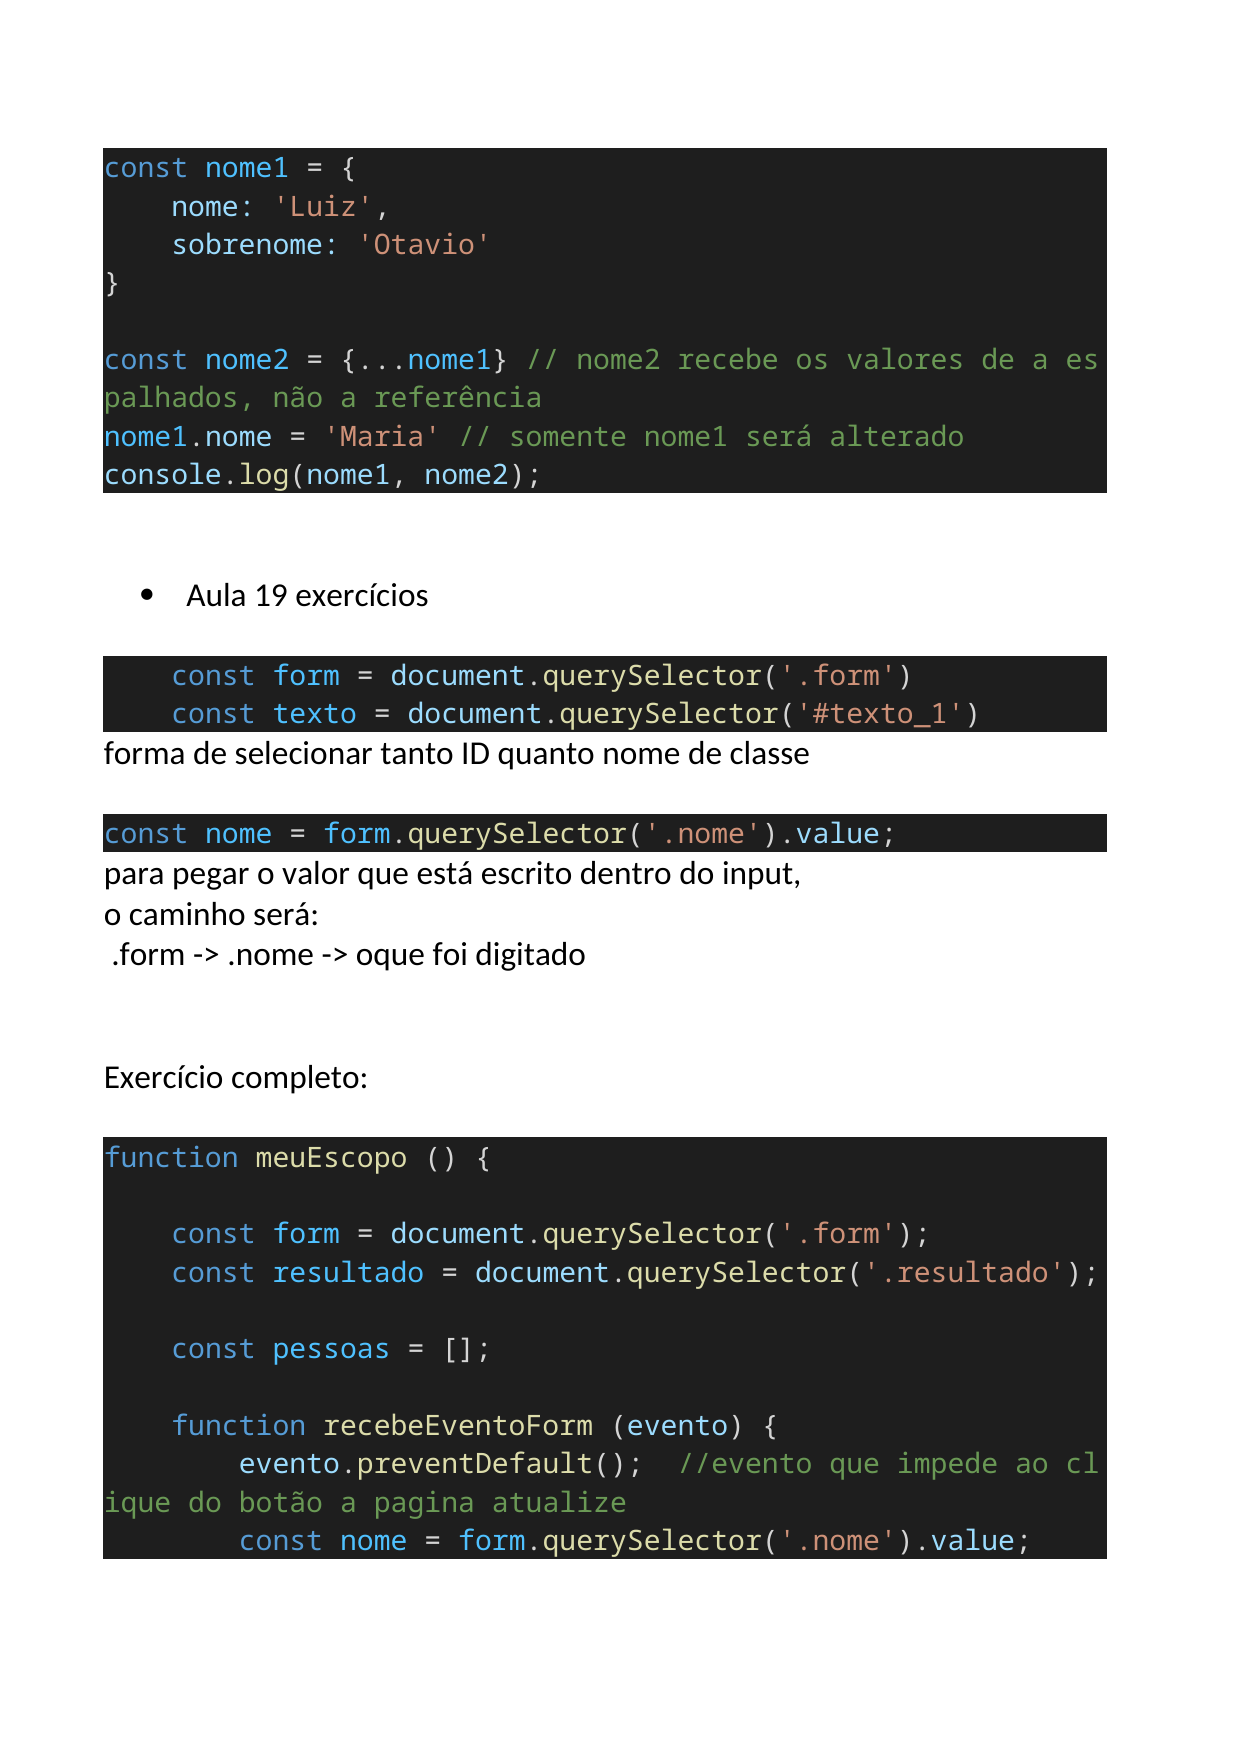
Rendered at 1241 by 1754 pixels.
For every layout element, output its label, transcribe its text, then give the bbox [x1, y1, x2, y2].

text evento.preventDefault(); //evento que impede ao clique do botão a pagina atualize [103, 1444, 1107, 1520]
text const pessoas = []; [103, 1329, 1107, 1367]
text const texto = document.querySelector('#texto_1') [103, 694, 1107, 732]
text console.log(nome1, nome2); [103, 454, 1107, 493]
text const resultado = document.querySelector('.resultado'); [103, 1252, 1107, 1290]
text .form -> .nome -> oque foi digitado [103, 933, 1107, 974]
text const form = document.querySelector('.form') [103, 656, 1107, 694]
text function recebeEventoForm (evento) { [103, 1405, 1107, 1444]
text forma de selecionar tanto ID quanto nome de classe [103, 732, 1107, 773]
text sobrenome: 'Otavio' [103, 224, 1107, 263]
text } [103, 263, 1107, 301]
list Aula 19 exercícios [141, 574, 1107, 615]
text const nome1 = { [103, 148, 1107, 186]
text para pegar o valor que está escrito dentro do input, [103, 852, 1107, 893]
text const nome = form.querySelector('.nome').value; [103, 814, 1107, 852]
text nome1.nome = 'Maria' // somente nome1 será alterado [103, 416, 1107, 454]
text function meuEscopo () { [103, 1137, 1107, 1175]
text const nome = form.querySelector('.nome').value; [103, 1520, 1107, 1559]
text Exercício completo: [103, 1056, 1107, 1096]
text const form = document.querySelector('.form'); [103, 1214, 1107, 1252]
text nome: 'Luiz', [103, 186, 1107, 224]
text o caminho será: [103, 893, 1107, 933]
text const nome2 = {...nome1} // nome2 recebe os valores de a espalhados, não a referência [103, 339, 1107, 416]
